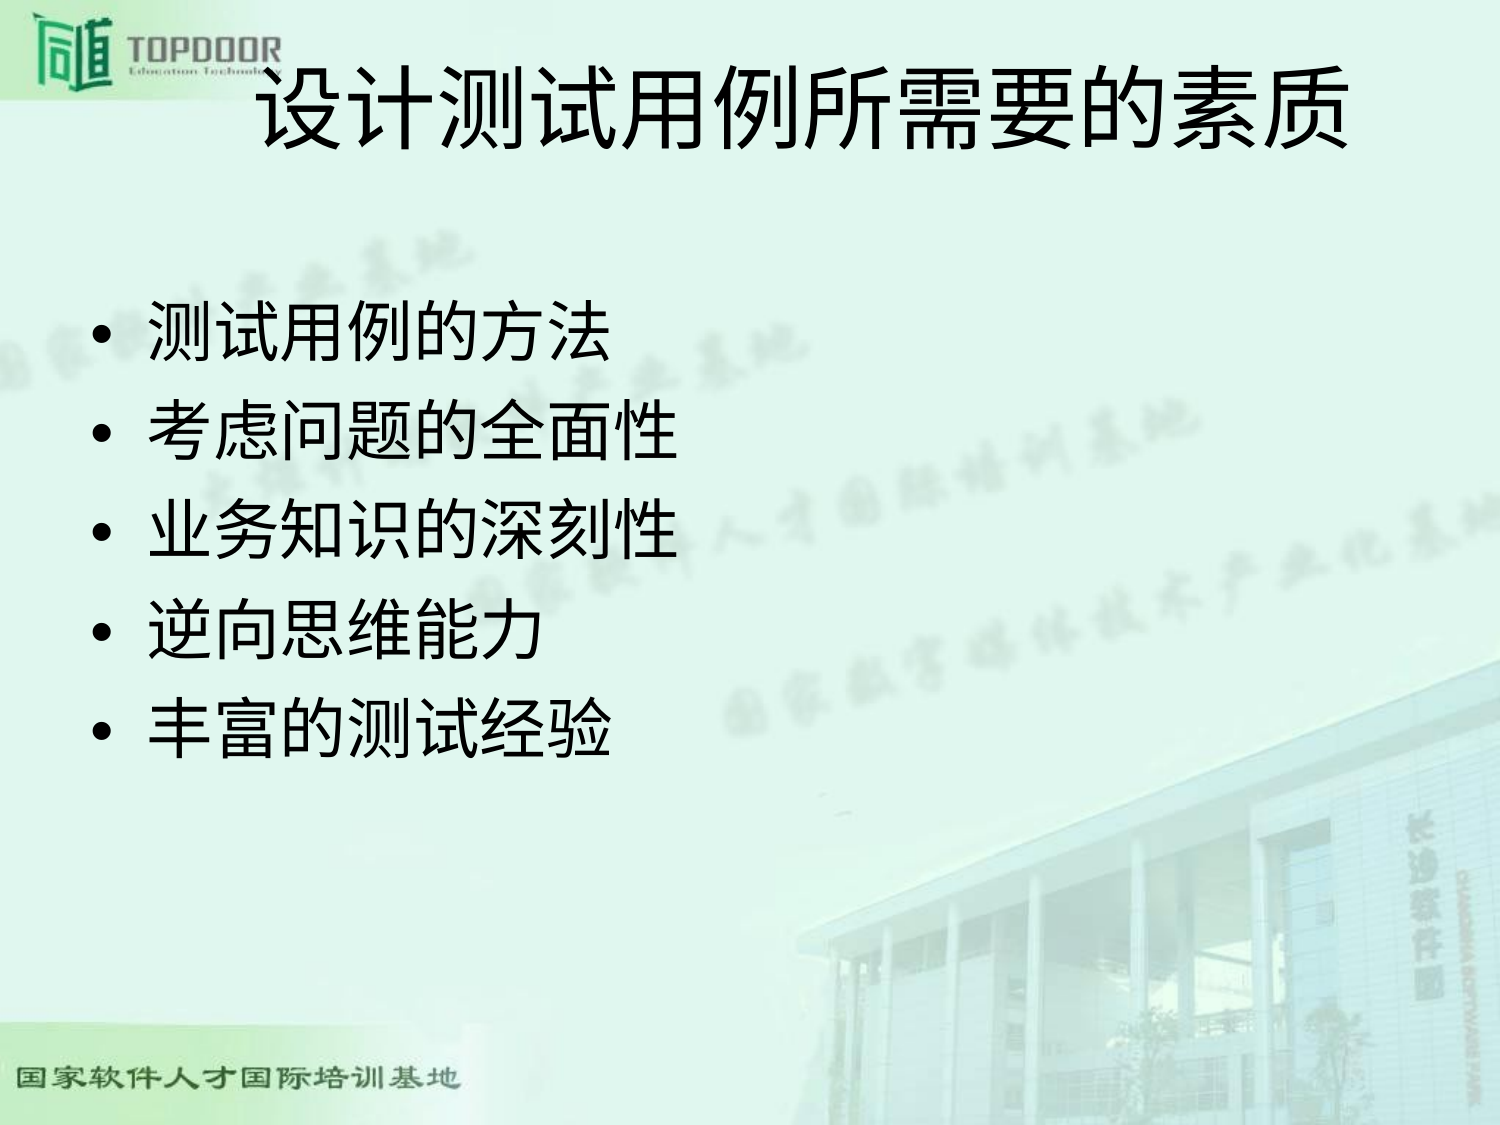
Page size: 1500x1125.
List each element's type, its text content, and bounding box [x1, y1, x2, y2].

subtitle 设计测试用例所需要的素质 [236, 52, 1369, 166]
list 考虑问题的全面性 [90, 378, 1437, 475]
list 丰富的测试经验 [90, 676, 1437, 773]
list 逆向思维能力 [90, 577, 1437, 673]
picture [0, 0, 1500, 1125]
list 业务知识的深刻性 [90, 478, 1437, 574]
list 测试用例的方法 [90, 279, 1437, 375]
